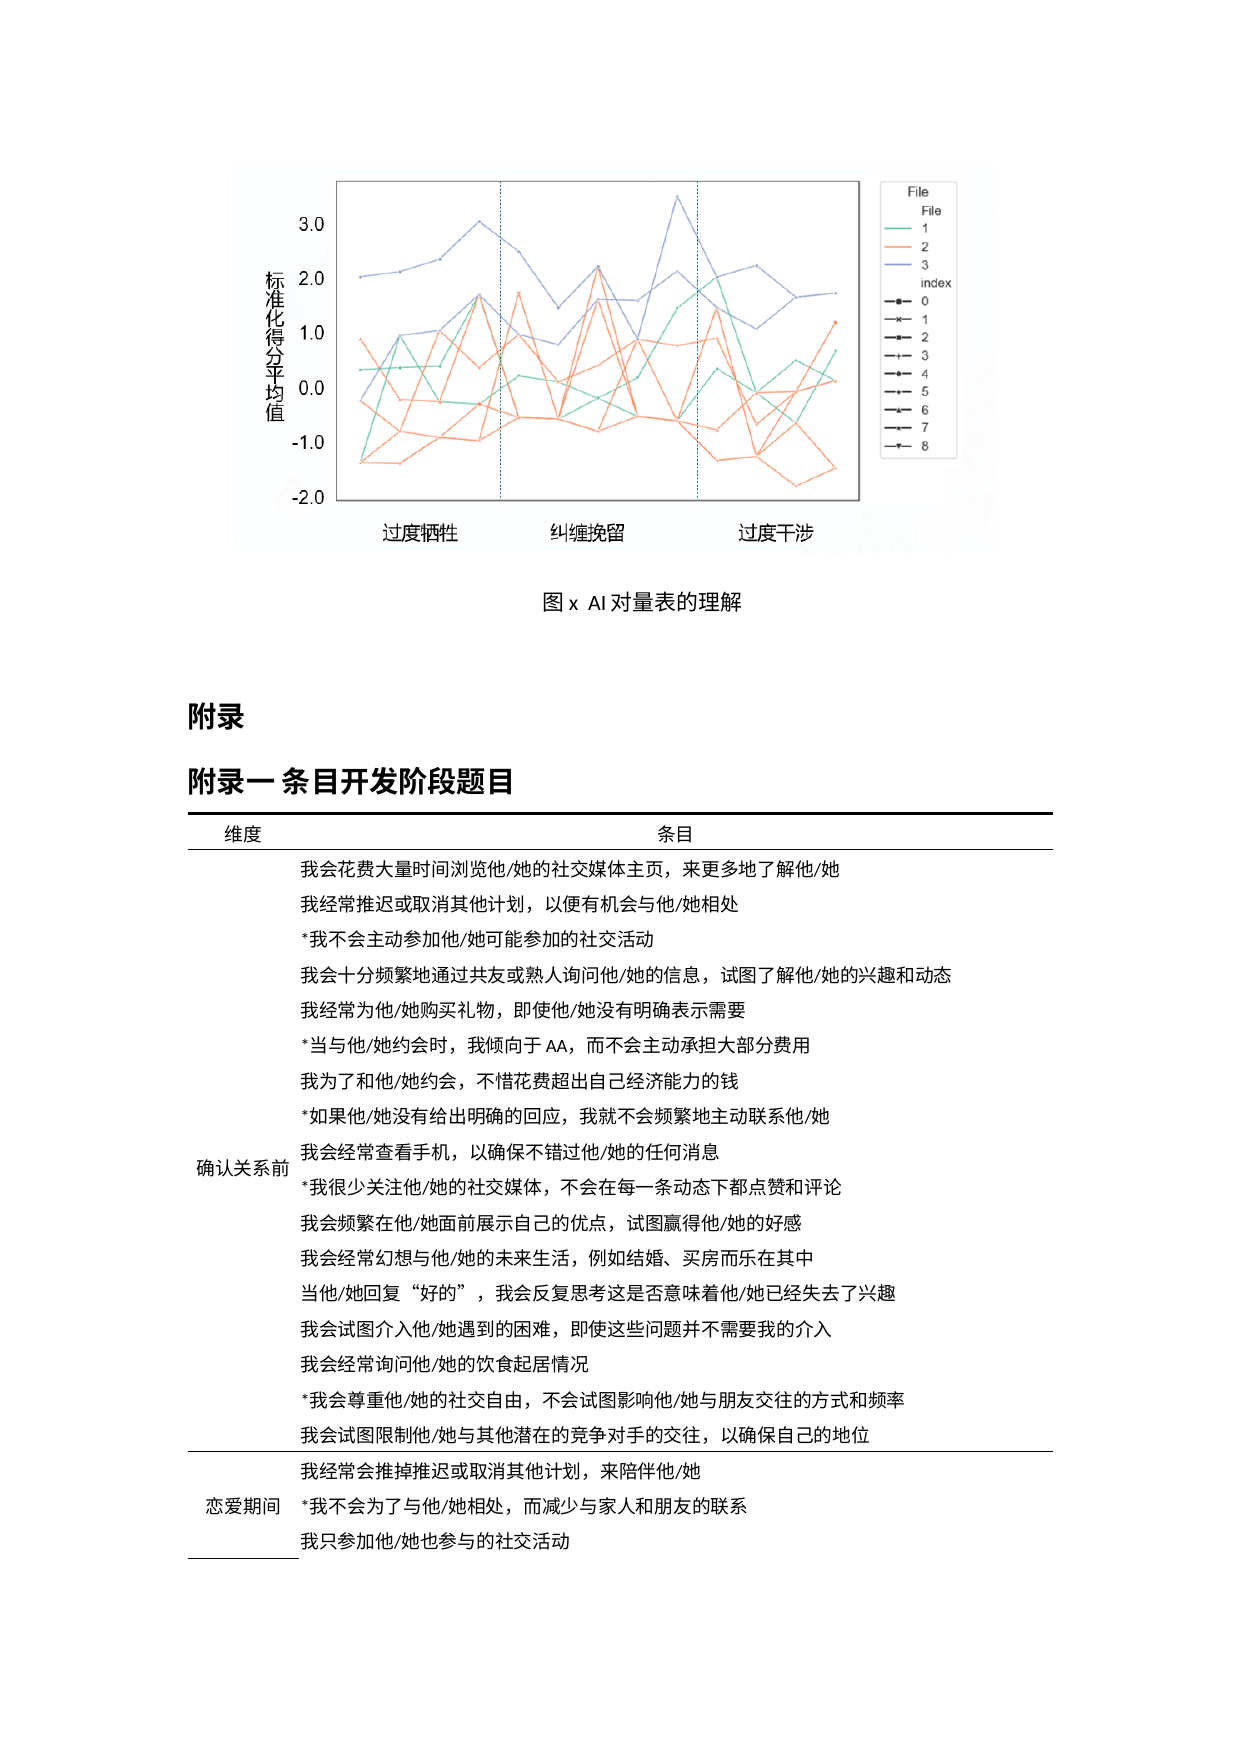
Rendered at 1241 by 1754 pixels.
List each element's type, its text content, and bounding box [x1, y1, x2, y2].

table_cell 我只参加他/她也参与的社交活动 [299, 1522, 1053, 1557]
table_cell 恋爱期间 [188, 1452, 298, 1557]
table_cell 我会经常查看手机，以确保不错过他/她的任何消息 [299, 1133, 1053, 1168]
table_cell *如果他/她没有给出明确的回应，我就不会频繁地主动联系他/她 [299, 1097, 1053, 1132]
text 附录一 条目开发阶段题目 [187, 747, 1053, 812]
table_cell *我不会为了与他/她相处，而减少与家人和朋友的联系 [299, 1487, 1053, 1522]
table_header 维度 [188, 815, 298, 849]
table_cell *当与他/她约会时，我倾向于AA，而不会主动承担大部分费用 [299, 1026, 1053, 1062]
table_cell 我会试图限制他/她与其他潜在的竞争对手的交往，以确保自己的地位 [299, 1416, 1053, 1451]
table_cell 我为了和他/她约会，不惜花费超出自己经济能力的钱 [299, 1062, 1053, 1097]
table_cell 我会十分频繁地通过共友或熟人询问他/她的信息，试图了解他/她的兴趣和动态 [299, 955, 1053, 991]
table_cell *我很少关注他/她的社交媒体，不会在每一条动态下都点赞和评论 [299, 1168, 1053, 1203]
table_cell 我会经常幻想与他/她的未来生活，例如结婚、买房而乐在其中 [299, 1239, 1053, 1274]
table_cell 我会试图介入他/她遇到的困难，即使这些问题并不需要我的介入 [299, 1310, 1053, 1345]
table_cell 当他/她回复“好的”，我会反复思考这是否意味着他/她已经失去了兴趣 [299, 1274, 1053, 1309]
table_cell 我会花费大量时间浏览他/她的社交媒体主页，来更多地了解他/她 [299, 850, 1053, 884]
table_cell 我经常为他/她购买礼物，即使他/她没有明确表示需要 [299, 991, 1053, 1026]
table_cell 我会经常询问他/她的饮食起居情况 [299, 1345, 1053, 1380]
table_cell 我会频繁在他/她面前展示自己的优点，试图赢得他/她的好感 [299, 1203, 1053, 1239]
table_cell *我会尊重他/她的社交自由，不会试图影响他/她与朋友交往的方式和频率 [299, 1380, 1053, 1416]
table_cell 我经常会推掉推迟或取消其他计划，来陪伴他/她 [299, 1452, 1053, 1487]
text 图x AI对量表的理解 [187, 584, 1053, 617]
table_cell 我经常推迟或取消其他计划，以便有机会与他/她相处 [299, 885, 1053, 920]
picture [231, 162, 997, 554]
table_cell *我不会主动参加他/她可能参加的社交活动 [299, 920, 1053, 955]
table_header 条目 [299, 815, 1053, 849]
text 附录 [187, 682, 1053, 747]
table_cell 确认关系前 [188, 850, 298, 1451]
